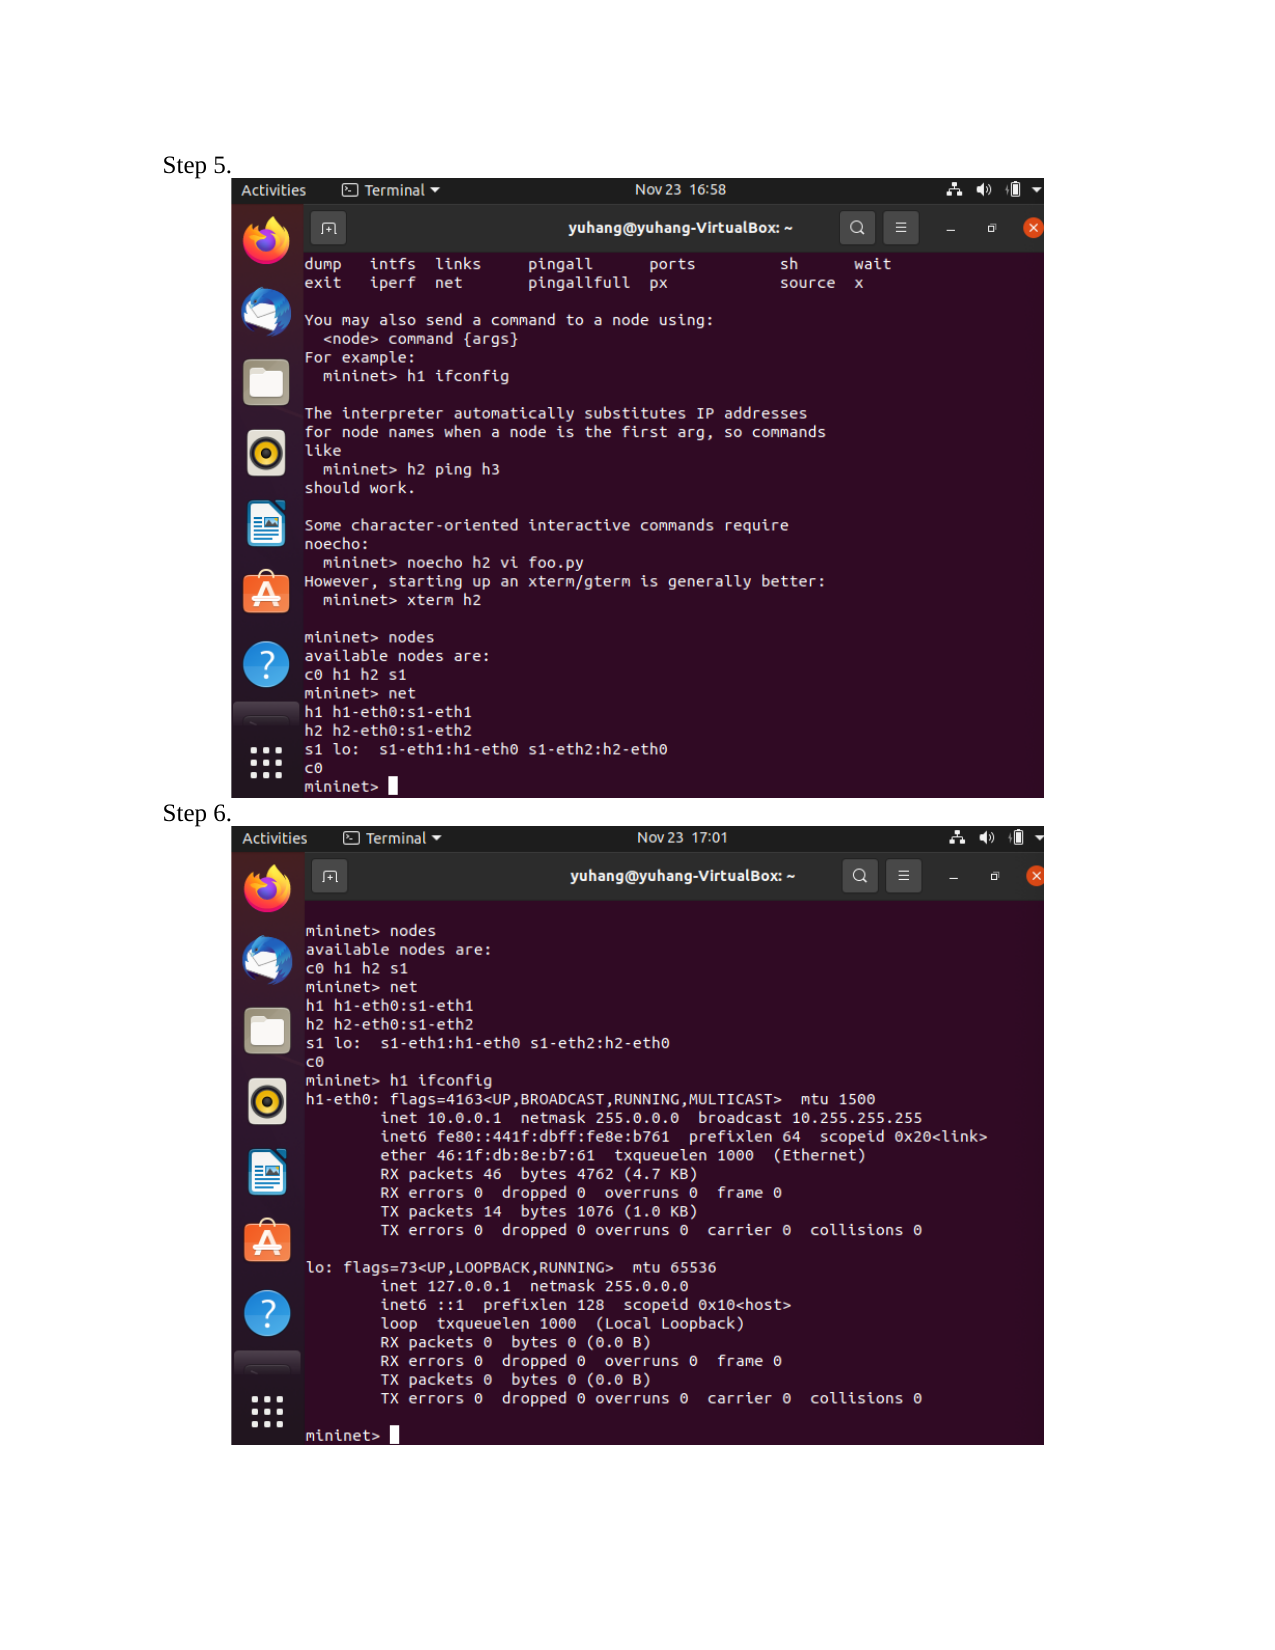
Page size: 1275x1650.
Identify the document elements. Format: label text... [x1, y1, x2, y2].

picture [231, 826, 1044, 1445]
text Step 6. [150, 798, 1125, 826]
picture [231, 178, 1044, 798]
text Step 5. [150, 150, 1125, 179]
